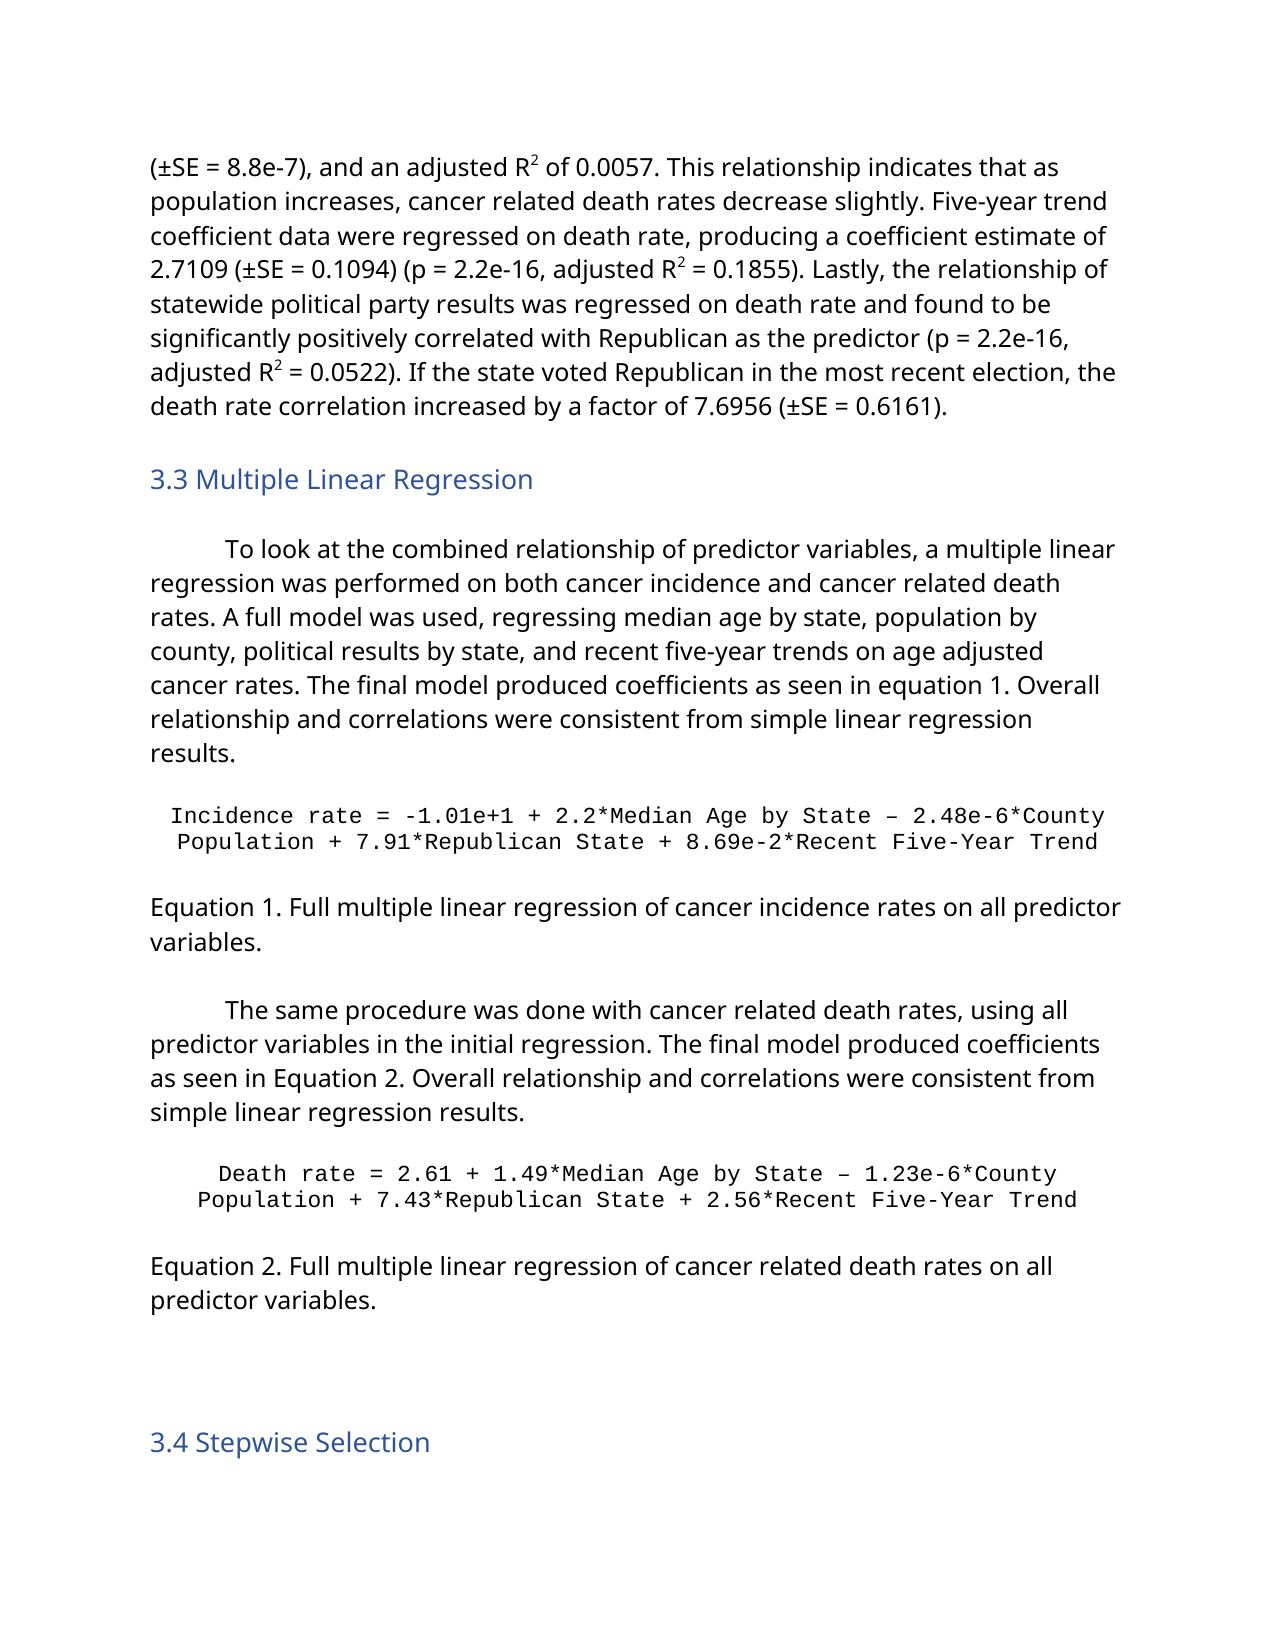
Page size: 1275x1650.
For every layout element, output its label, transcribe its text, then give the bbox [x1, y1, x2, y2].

text Equation 1. Full multiple linear regression of cancer incidence rates on all predictor variables. [150, 890, 1125, 958]
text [150, 150, 1125, 422]
text Equation 2. Full multiple linear regression of cancer related death rates on all predictor variables. [150, 1248, 1125, 1317]
text Incidence rate = -1.01e+1 + 2.2*Median Age by State – 2.48e-6*County Population + 7.91*Republican State + 8.69e-2*Recent Five-Year Trend [150, 804, 1125, 856]
subtitle 3.4 Stepwise Selection [150, 1423, 1125, 1460]
subtitle 3.3 Multiple Linear Regression [150, 461, 1125, 498]
text Death rate = 2.61 + 1.49*Median Age by State – 1.23e-6*County Population + 7.43*Republican State + 2.56*Recent Five-Year Trend [150, 1163, 1125, 1214]
text To look at the combined relationship of predictor variables, a multiple linear regression was performed on both cancer incidence and cancer related death rates. A full model was used, regressing median age by state, population by county, political results by state, and recent five-year trends on age adjusted cancer rates. The final model produced coefficients as seen in equation 1. Overall relationship and correlations were consistent from simple linear regression results. [150, 532, 1125, 770]
text The same procedure was done with cancer related death rates, using all predictor variables in the initial regression. The final model produced coefficients as seen in Equation 2. Overall relationship and correlations were consistent from simple linear regression results. [150, 992, 1125, 1128]
